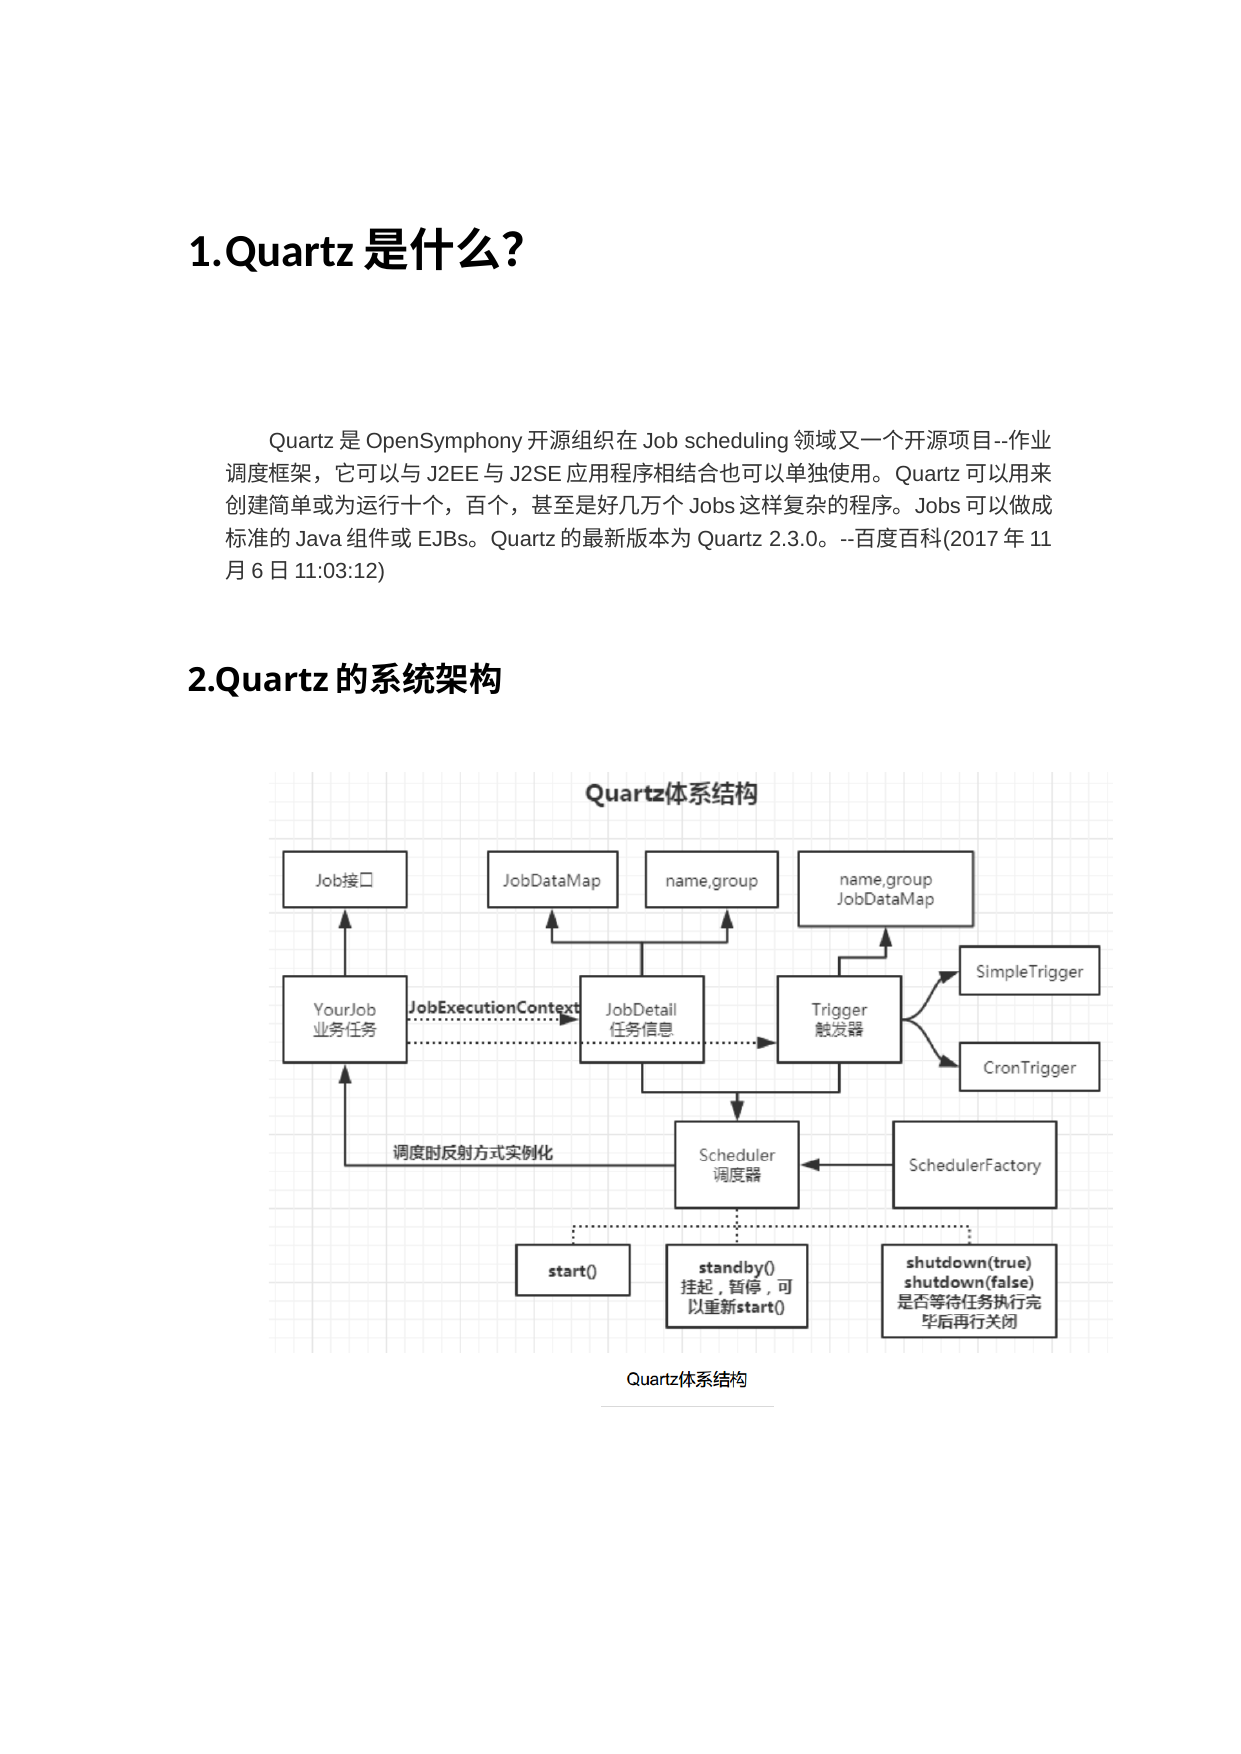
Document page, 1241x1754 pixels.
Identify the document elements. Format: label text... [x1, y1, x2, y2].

subtitle Quartz是什么？ [187, 197, 1053, 295]
text Quartz是OpenSymphony开源组织在Job scheduling领域又一个开源项目--作业调度框架，它可以与J2EE与J2SE应用程序相结合也可以单独使用。Quartz可以用来创建简单或为运行十个，百个，甚至是好几万个Jobs这样复杂的程序。Jobs可以做成标准的Java组件或 EJBs。Quartz的最新版本为Quartz 2.3.0。--百度百科(2017年11月6日11:03:12) [225, 423, 1053, 585]
picture [268, 772, 1134, 1414]
subtitle 2.Quartz的系统架构 [187, 645, 1053, 710]
